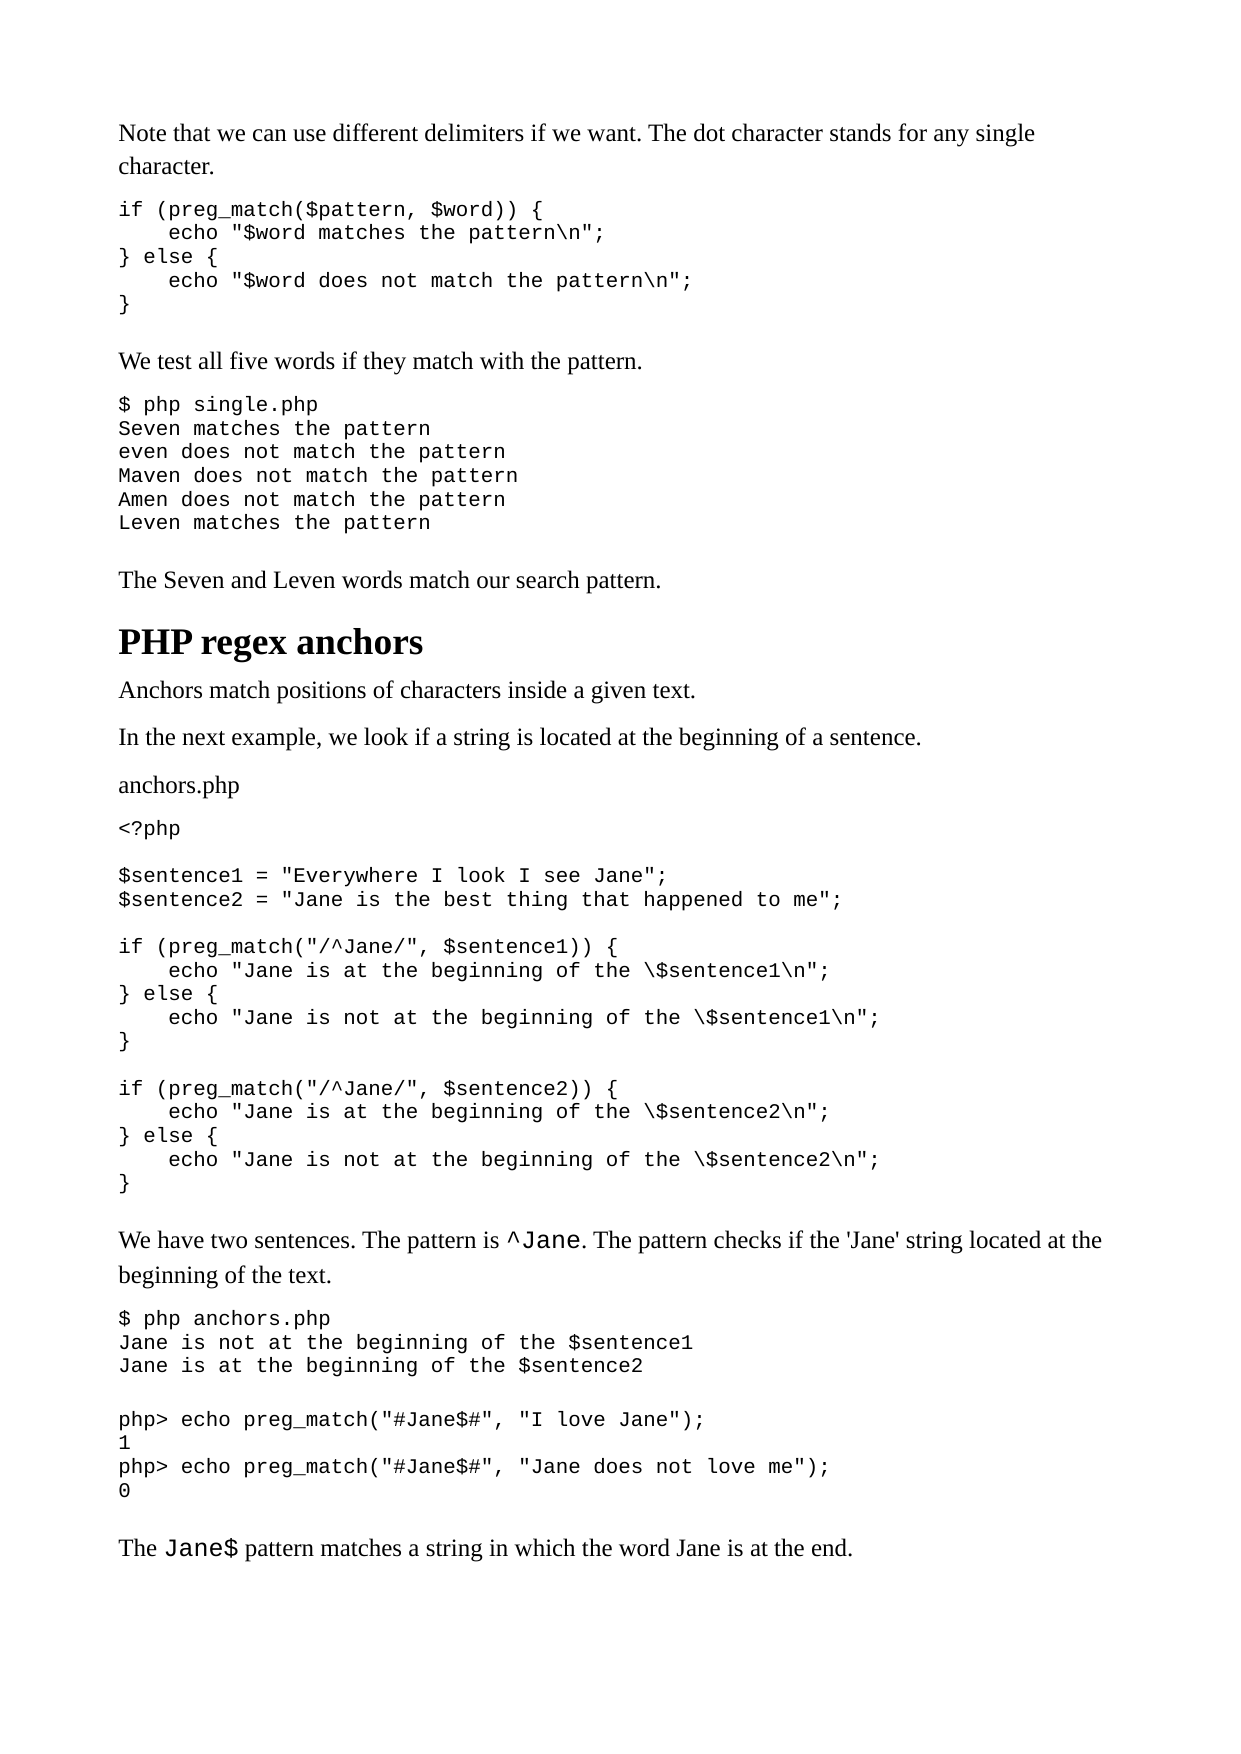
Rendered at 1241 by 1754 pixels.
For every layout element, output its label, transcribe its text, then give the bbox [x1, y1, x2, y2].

text Jane is not at the beginning of the $sentence1 [118, 1332, 1122, 1356]
text php> echo preg_match("#Jane$#", "Jane does not love me"); [118, 1456, 1122, 1479]
text even does not match the pattern [118, 441, 1122, 465]
text Leven matches the pattern [118, 512, 1122, 536]
text echo "$word matches the pattern\n"; [118, 222, 1122, 246]
subtitle PHP regex anchors [118, 619, 1122, 662]
text $sentence1 = "Everywhere I look I see Jane"; [118, 865, 1122, 889]
text echo "$word does not match the pattern\n"; [118, 270, 1122, 293]
text Jane is at the beginning of the $sentence2 [118, 1356, 1122, 1379]
text echo "Jane is not at the beginning of the \$sentence1\n"; [118, 1007, 1122, 1031]
text The Jane$ pattern matches a string in which the word Jane is at the end. [118, 1533, 1122, 1563]
text Maven does not match the pattern [118, 465, 1122, 489]
text echo "Jane is at the beginning of the \$sentence2\n"; [118, 1101, 1122, 1125]
text echo "Jane is not at the beginning of the \$sentence2\n"; [118, 1149, 1122, 1172]
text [118, 118, 1122, 180]
text 0 [118, 1479, 1122, 1503]
text We test all five words if they match with the pattern. [118, 346, 1122, 375]
text We have two sentences. The pattern is ^Jane. The pattern checks if the 'Jane' string located at the beginning of the text. [118, 1226, 1122, 1289]
text In the next example, we look if a string is located at the beginning of a sentence. [118, 722, 1122, 751]
text <?php [118, 818, 1122, 841]
text Amen does not match the pattern [118, 489, 1122, 512]
text Seven matches the pattern [118, 418, 1122, 441]
text } [118, 1031, 1122, 1054]
text The Seven and Leven words match our search pattern. [118, 565, 1122, 594]
text if (preg_match("/^Jane/", $sentence1)) { [118, 936, 1122, 959]
text Anchors match positions of characters inside a given text. [118, 675, 1122, 704]
text } else { [118, 1125, 1122, 1149]
text echo "Jane is at the beginning of the \$sentence1\n"; [118, 959, 1122, 983]
text $ php anchors.php [118, 1308, 1122, 1332]
text } else { [118, 246, 1122, 270]
text php> echo preg_match("#Jane$#", "I love Jane"); [118, 1409, 1122, 1432]
text anchors.php [118, 770, 1122, 799]
text } else { [118, 983, 1122, 1007]
text $sentence2 = "Jane is the best thing that happened to me"; [118, 889, 1122, 912]
text } [118, 293, 1122, 317]
text 1 [118, 1432, 1122, 1456]
text if (preg_match("/^Jane/", $sentence2)) { [118, 1078, 1122, 1101]
text if (preg_match($pattern, $word)) { [118, 199, 1122, 222]
text } [118, 1172, 1122, 1196]
text $ php single.php [118, 394, 1122, 418]
